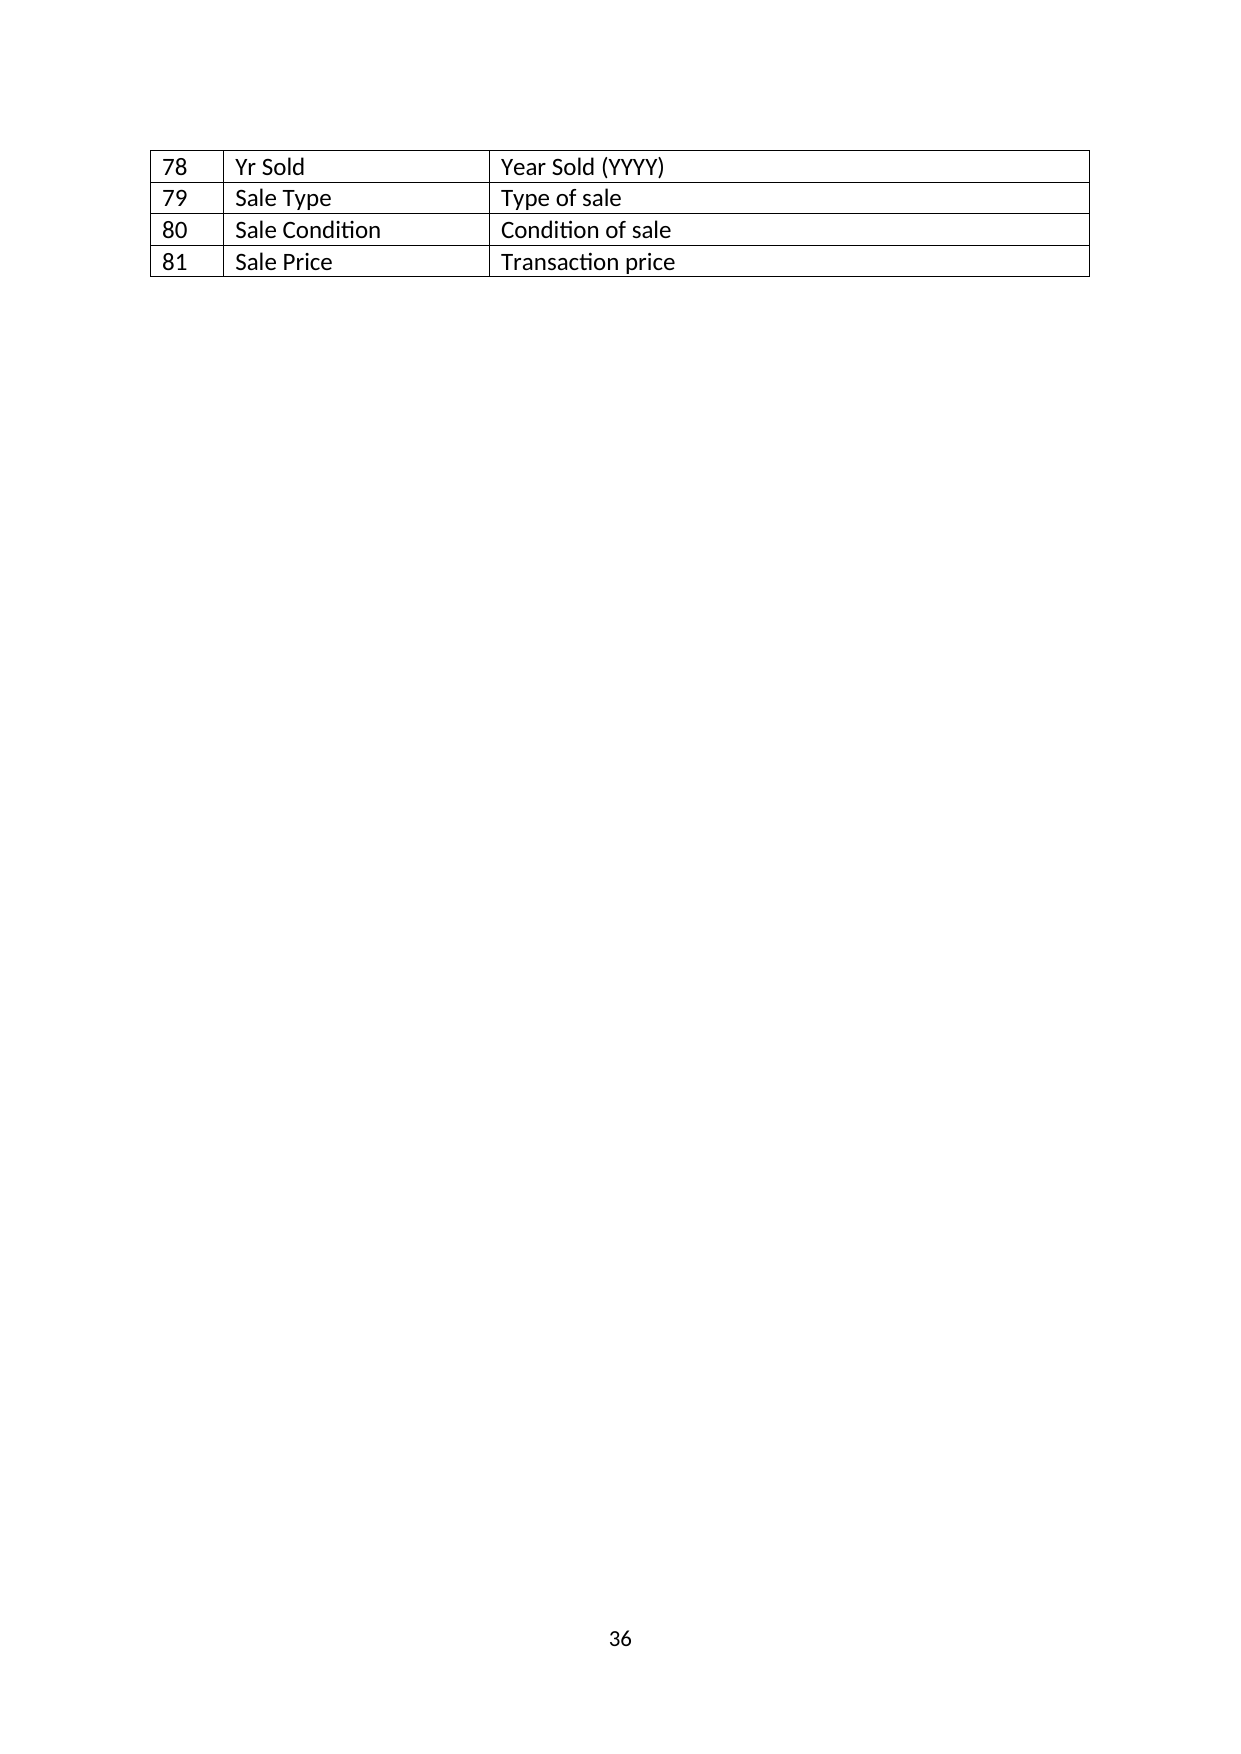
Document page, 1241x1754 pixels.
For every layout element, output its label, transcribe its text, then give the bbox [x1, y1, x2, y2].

table_cell 79 [151, 183, 223, 213]
table_cell Condition of sale [490, 214, 1089, 245]
table_cell Yr Sold [224, 151, 489, 182]
table_cell Type of sale [490, 183, 1089, 213]
table_cell Sale Type [224, 183, 489, 213]
table_cell Sale Condition [224, 214, 489, 245]
table_cell Sale Price [224, 246, 489, 276]
table_cell 78 [151, 151, 223, 182]
table_cell Year Sold (YYYY) [490, 151, 1089, 182]
table_cell 81 [151, 246, 223, 276]
table_cell Transaction price [490, 246, 1089, 276]
table_cell 80 [151, 214, 223, 245]
